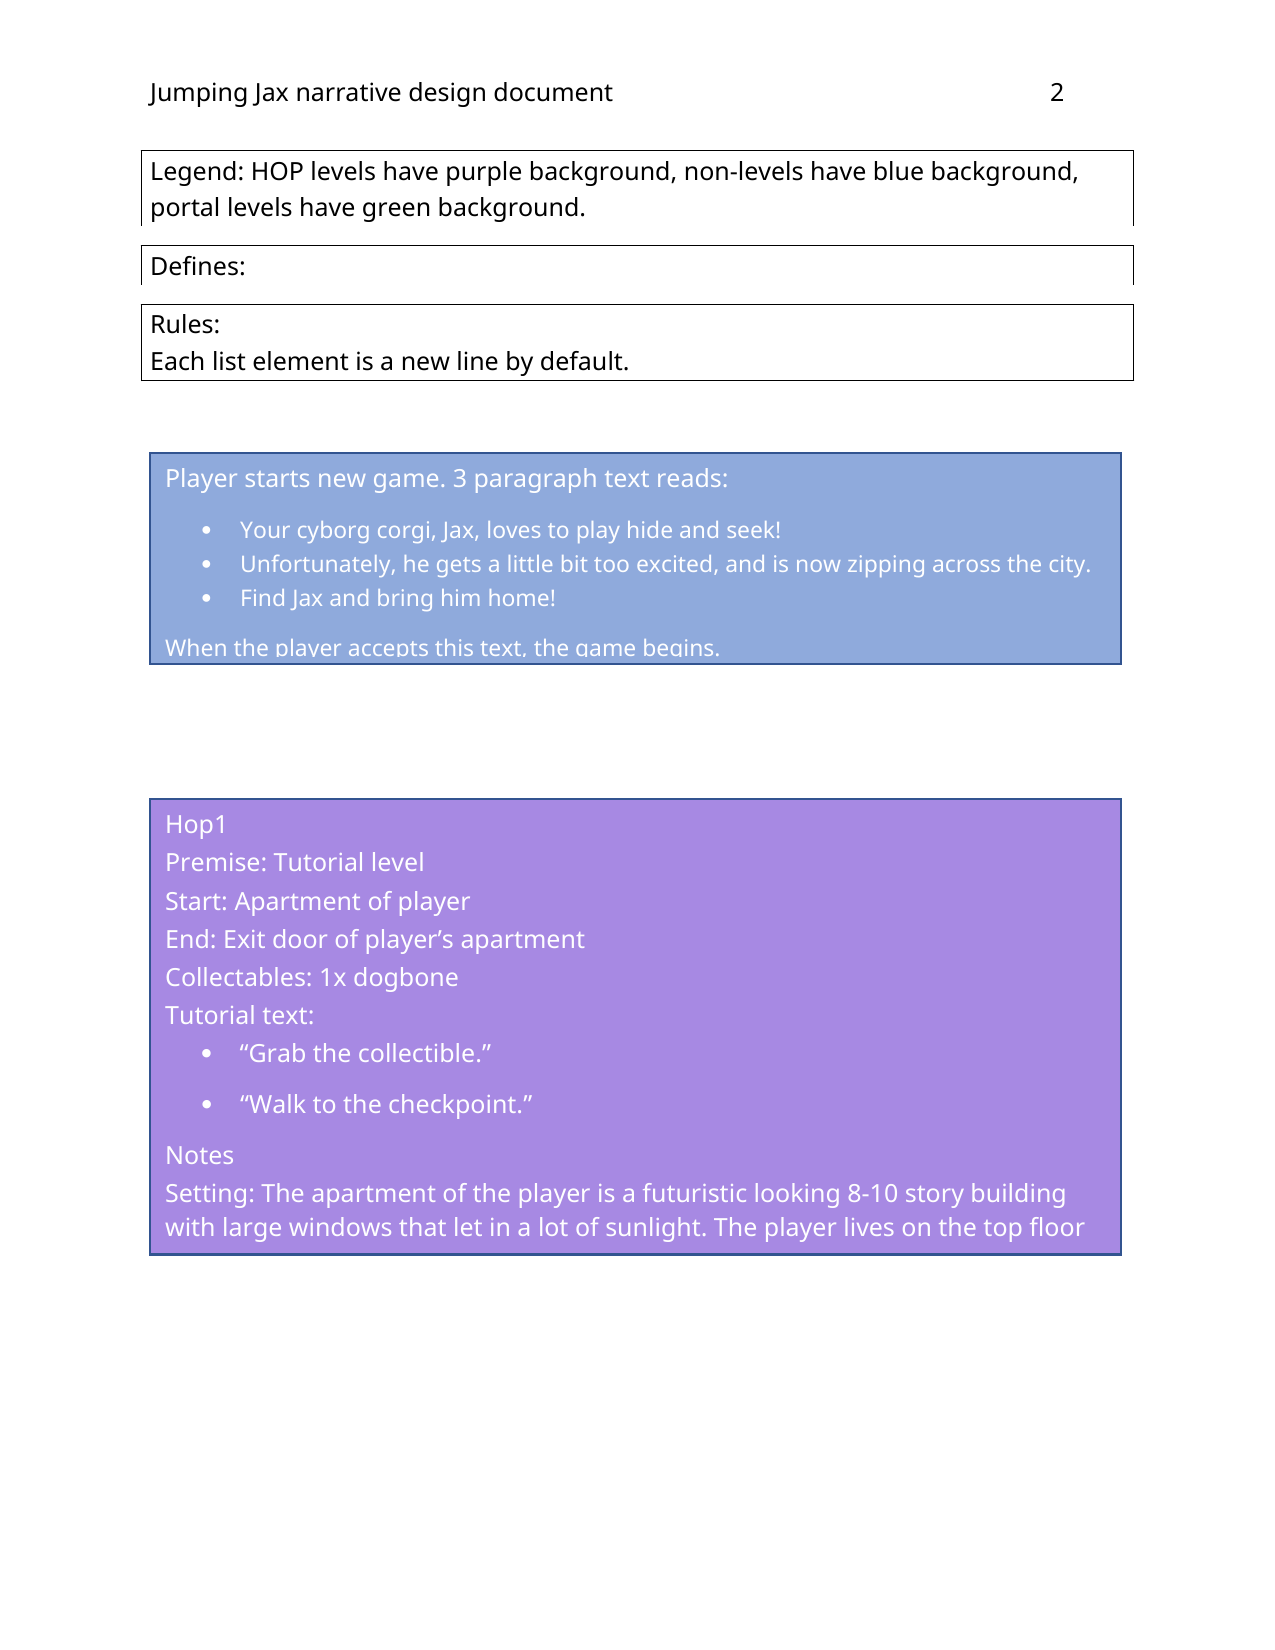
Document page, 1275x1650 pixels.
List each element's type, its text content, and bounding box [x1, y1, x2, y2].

text Rules: Each list element is a new line by default. [142, 305, 1133, 380]
text Defines: [142, 246, 1133, 285]
text Legend: HOP levels have purple background, non-levels have blue background, portal levels have green background. [142, 151, 1133, 226]
